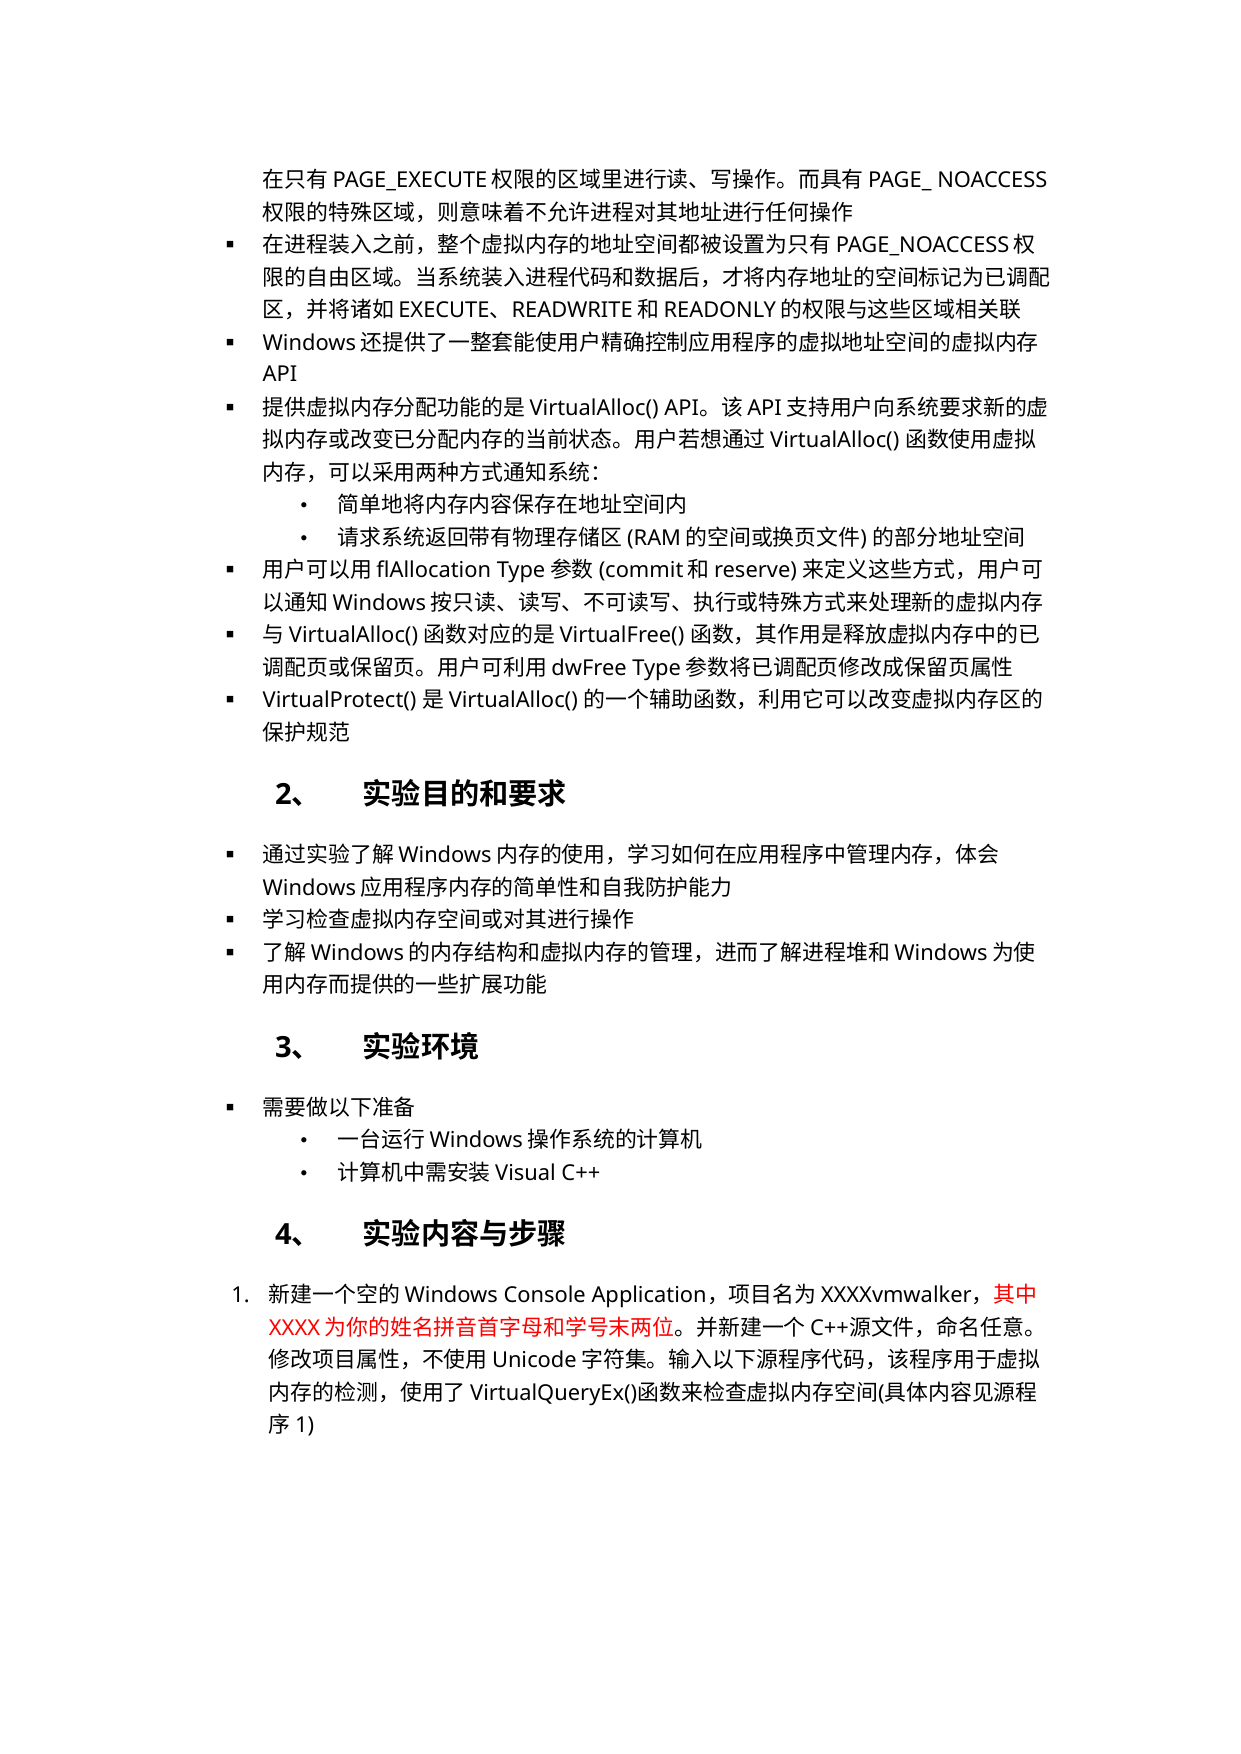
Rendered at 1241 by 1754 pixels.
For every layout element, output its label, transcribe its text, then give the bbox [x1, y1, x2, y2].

subtitle 实验环境 [275, 1012, 1053, 1077]
list 需要做以下准备 [225, 1089, 1053, 1122]
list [225, 162, 1053, 227]
list 与VirtualAlloc() 函数对应的是VirtualFree() 函数，其作用是释放虚拟内存中的已调配页或保留页。用户可利用dwFree Type参数将已调配页修改成保留页属性 [225, 617, 1053, 682]
subtitle 实验内容与步骤 [275, 1199, 1053, 1264]
list 简单地将内存内容保存在地址空间内 [300, 487, 1053, 519]
list 一台运行Windows操作系统的计算机 [300, 1122, 1053, 1154]
list 通过实验了解Windows内存的使用，学习如何在应用程序中管理内存，体会Windows应用程序内存的简单性和自我防护能力 [225, 837, 1053, 902]
list 用户可以用flAllocation Type参数 (commit和reserve) 来定义这些方式，用户可以通知Windows按只读、读写、不可读写、执行或特殊方式来处理新的虚拟内存 [225, 552, 1053, 617]
list 了解Windows的内存结构和虚拟内存的管理，进而了解进程堆和Windows为使用内存而提供的一些扩展功能 [225, 934, 1053, 999]
list 请求系统返回带有物理存储区 (RAM的空间或换页文件) 的部分地址空间 [300, 519, 1053, 552]
list 新建一个空的Windows Console Application，项目名为XXXXvmwalker，其中XXXX为你的姓名拼音首字母和学号末两位。并新建一个C++源文件，命名任意。修改项目属性，不使用Unicode字符集。输入以下源程序代码，该程序用于虚拟内存的检测，使用了VirtualQueryEx()函数来检查虚拟内存空间(具体内容见源程序1) [231, 1277, 1053, 1439]
list 计算机中需安装Visual C++ [300, 1154, 1053, 1187]
list Windows还提供了一整套能使用户精确控制应用程序的虚拟地址空间的虚拟内存API [225, 324, 1053, 389]
subtitle 实验目的和要求 [275, 759, 1053, 824]
list VirtualProtect() 是VirtualAlloc() 的一个辅助函数，利用它可以改变虚拟内存区的保护规范 [225, 682, 1053, 747]
list 提供虚拟内存分配功能的是VirtualAlloc() API。该API支持用户向系统要求新的虚拟内存或改变已分配内存的当前状态。用户若想通过VirtualAlloc() 函数使用虚拟内存，可以采用两种方式通知系统： [225, 389, 1053, 487]
list 在进程装入之前，整个虚拟内存的地址空间都被设置为只有PAGE_NOACCESS权限的自由区域。当系统装入进程代码和数据后，才将内存地址的空间标记为已调配区，并将诸如EXECUTE、READWRITE和READONLY的权限与这些区域相关联 [225, 227, 1053, 324]
list 学习检查虚拟内存空间或对其进行操作 [225, 902, 1053, 934]
